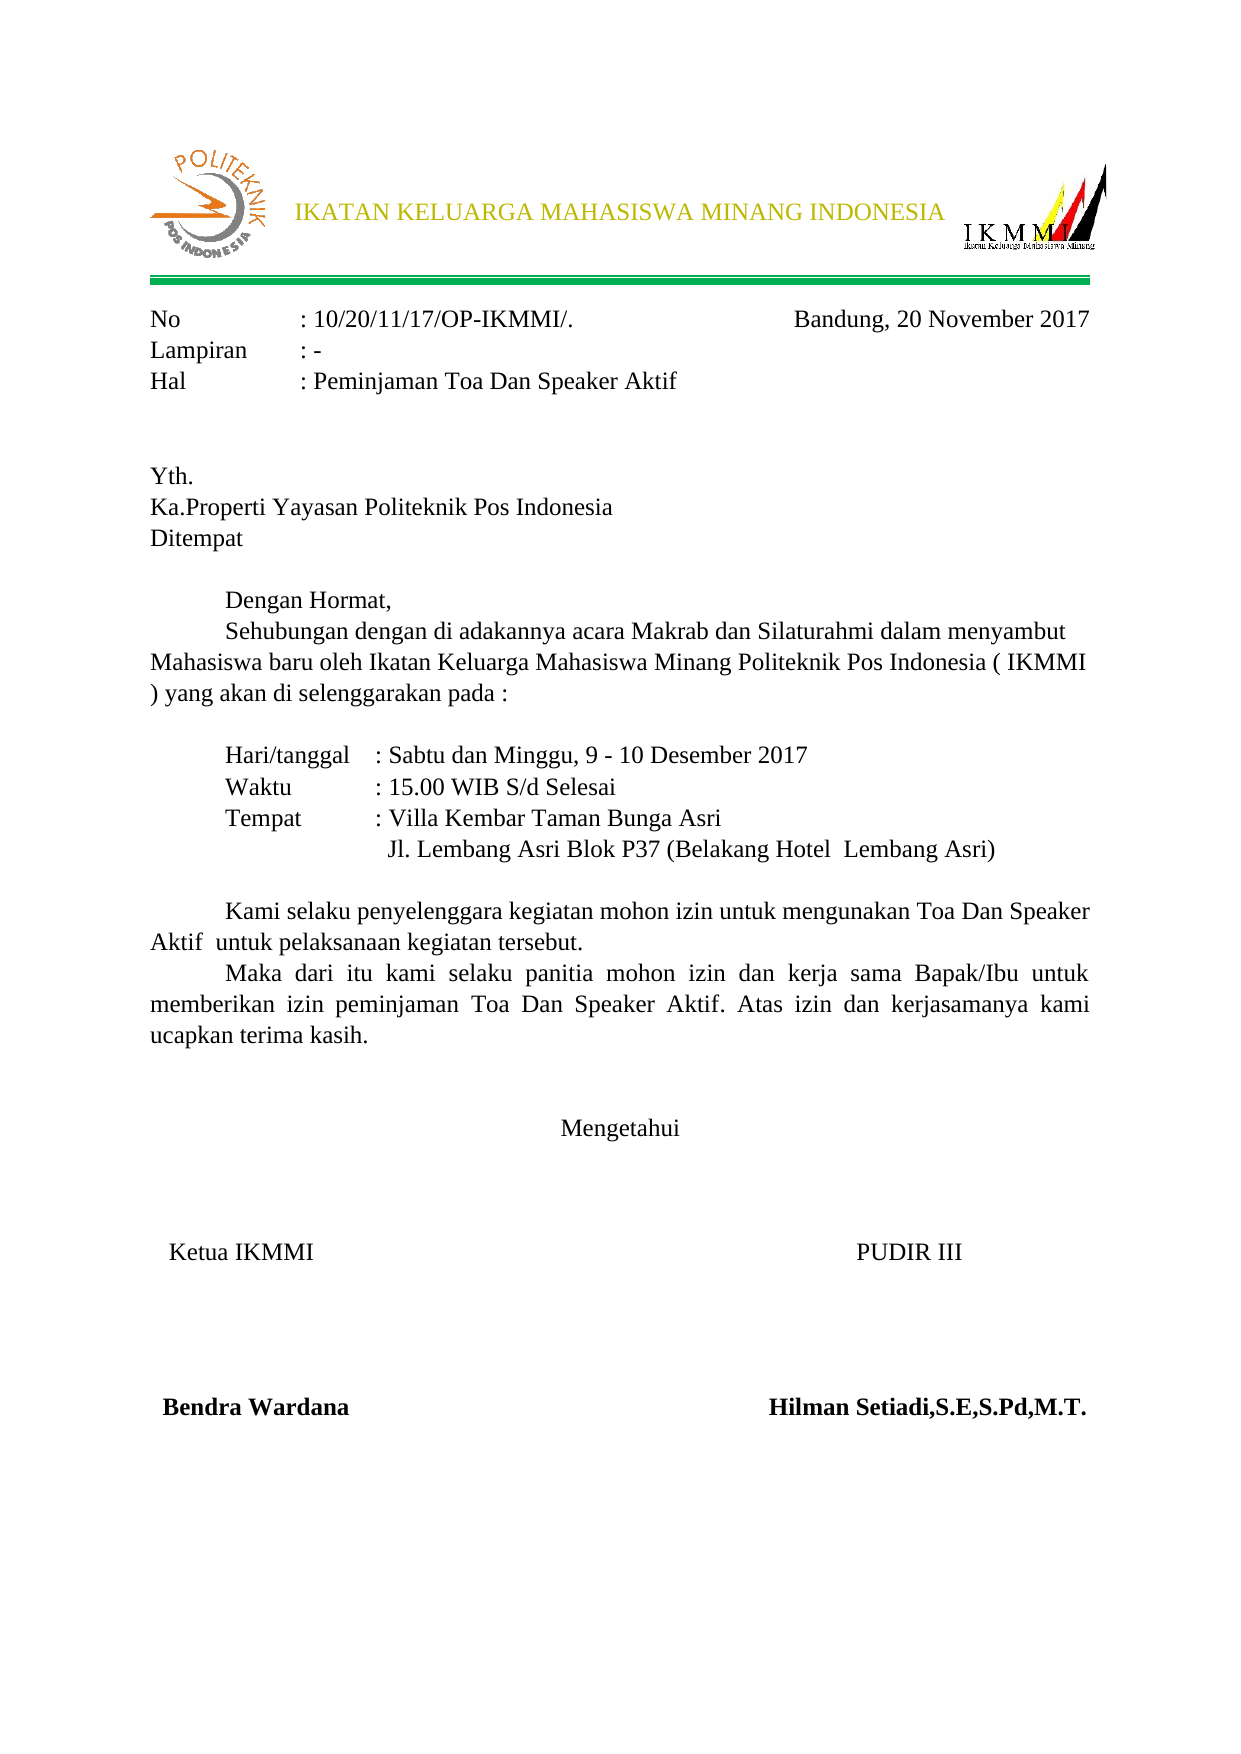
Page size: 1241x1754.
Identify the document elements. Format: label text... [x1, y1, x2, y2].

text Hal : Peminjaman Toa Dan Speaker Aktif [150, 366, 1090, 394]
text Bendra Wardana Hilman Setiadi,S.E,S.Pd,M.T. [150, 1392, 1090, 1421]
picture [150, 150, 266, 197]
text Tempat : Villa Kembar Taman Bunga Asri [150, 803, 1090, 831]
text Maka dari itu kami selaku panitia mohon izin dan kerja sama Bapak/Ibu untuk memberikan izin peminjaman Toa Dan Speaker Aktif. Atas izin dan kerjasamanya kami ucapkan terima kasih. [150, 958, 1090, 1049]
text Waktu : 15.00 WIB S/d Selesai [150, 772, 1090, 800]
picture [962, 150, 1107, 250]
text Jl. Lembang Asri Blok P37 (Belakang Hotel Lembang Asri) [150, 834, 1090, 862]
picture [150, 226, 266, 258]
text IKATAN KELUARGA MAHASISWA MINANG INDONESIA [150, 197, 1090, 226]
text Ketua IKMMI PUDIR III [150, 1237, 1090, 1297]
text Yth. [150, 461, 1090, 490]
text Ditempat [150, 523, 1090, 552]
text Hari/tanggal : Sabtu dan Minggu, 9 - 10 Desember 2017 [150, 741, 1090, 769]
text Kami selaku penyelenggara kegiatan mohon izin untuk mengunakan Toa Dan Speaker Aktif untuk pelaksanaan kegiatan tersebut. [150, 896, 1090, 956]
text No : 10/20/11/17/OP-IKMMI/. Bandung, 20 November 2017 [150, 304, 1090, 332]
text Sehubungan dengan di adakannya acara Makrab dan Silaturahmi dalam menyambut Mahasiswa baru oleh Ikatan Keluarga Mahasiswa Minang Politeknik Pos Indonesia ( IKMMI ) yang akan di selenggarakan pada : [150, 616, 1090, 707]
text Lampiran : - [150, 335, 1090, 363]
text Mengetahui [150, 1113, 1090, 1142]
text Dengan Hormat, [150, 585, 1090, 614]
text Ka.Properti Yayasan Politeknik Pos Indonesia [150, 492, 1090, 521]
